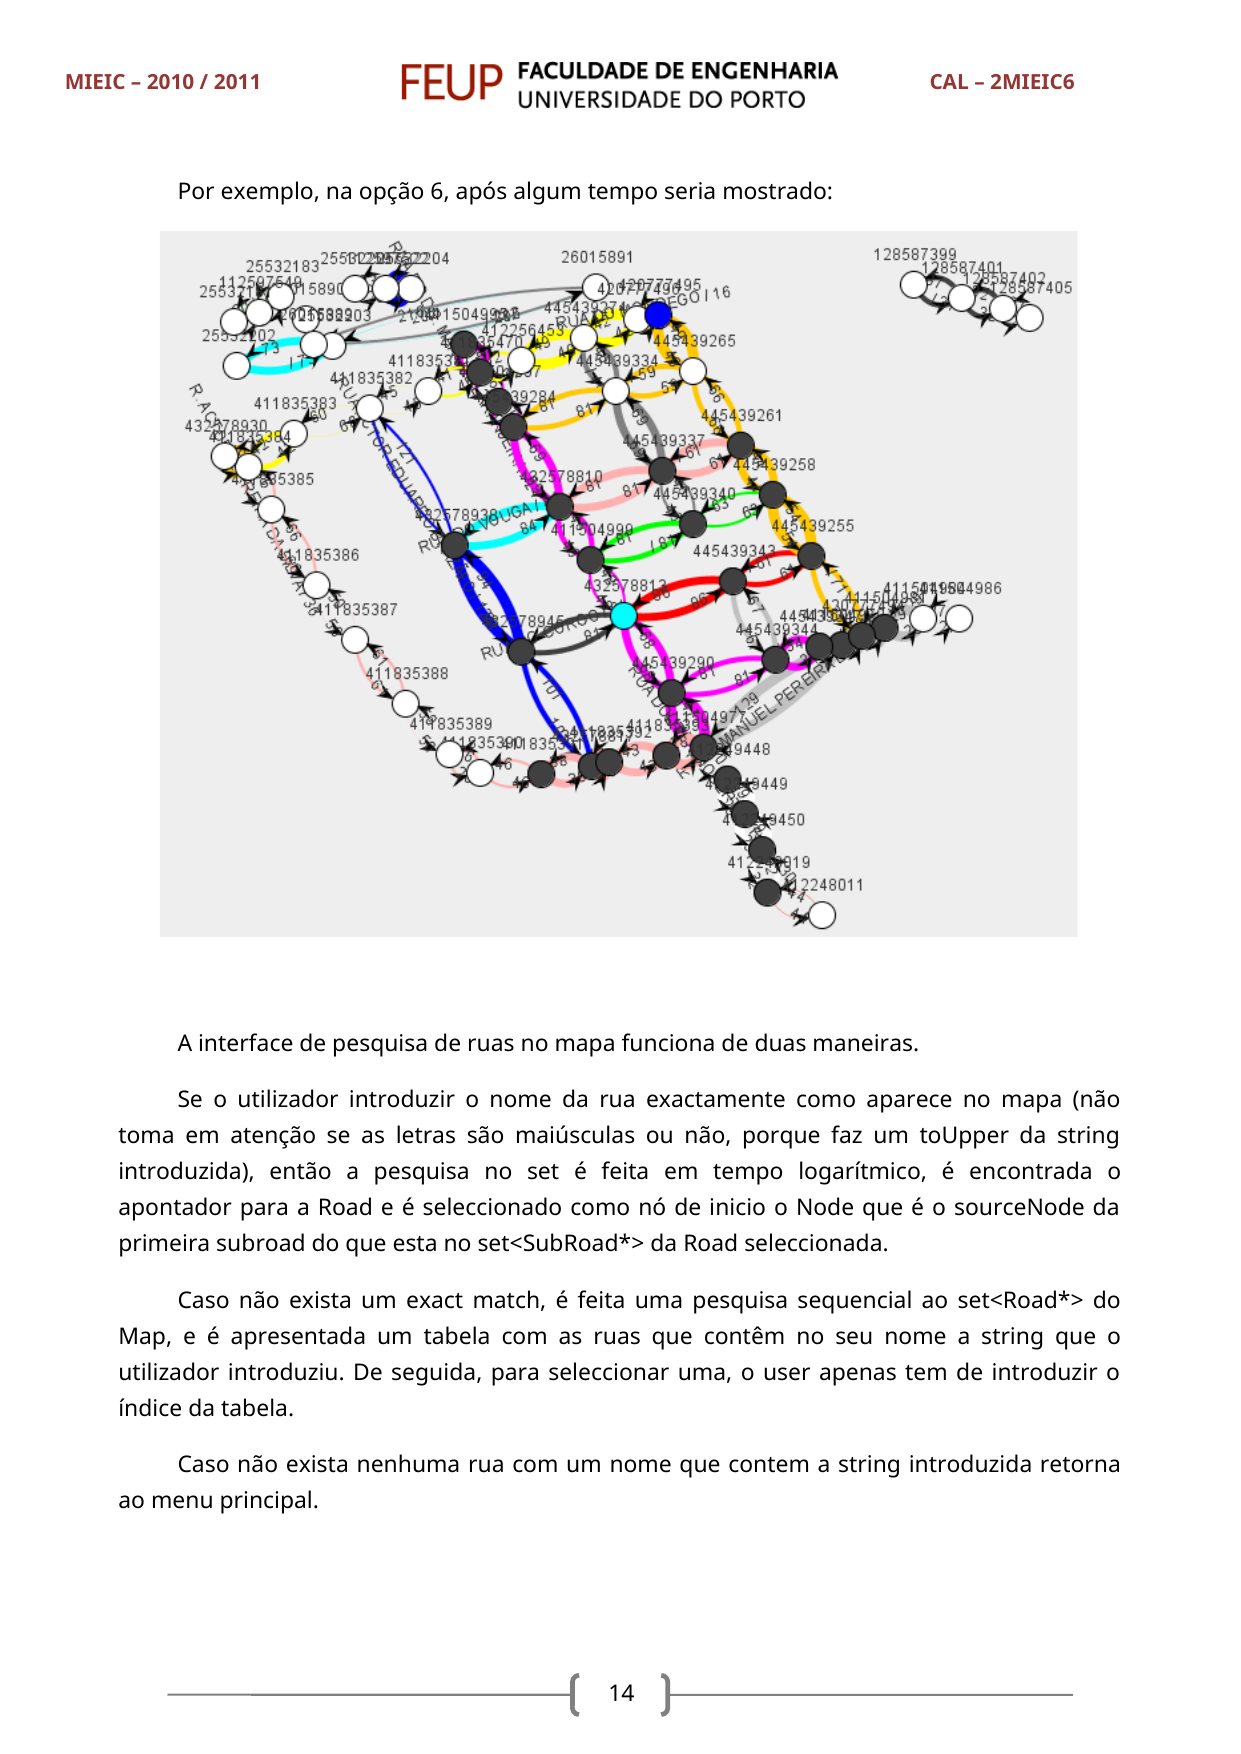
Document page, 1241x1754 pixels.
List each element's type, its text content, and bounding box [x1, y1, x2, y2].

text Caso não exista um exact match, é feita uma pesquisa sequencial ao set<Road*> do Map, e é apresentada um tabela com as ruas que contêm no seu nome a string que o utilizador introduziu. De seguida, para seleccionar uma, o user apenas tem de introduzir o índice da tabela. [118, 1284, 1122, 1423]
text Se o utilizador introduzir o nome da rua exactamente como aparece no mapa (não toma em atenção se as letras são maiúsculas ou não, porque faz um toUpper da string introduzida), então a pesquisa no set é feita em tempo logarítmico, é encontrada o apontador para a Road e é seleccionado como nó de inicio o Node que é o sourceNode da primeira subroad do que esta no set<SubRoad*> da Road seleccionada. [118, 1083, 1122, 1258]
picture [401, 61, 839, 109]
text Por exemplo, na opção 6, após algum tempo seria mostrado: [118, 175, 1122, 206]
text Caso não exista nenhuma rua com um nome que contem a string introduzida retorna ao menu principal. [118, 1448, 1122, 1516]
picture [159, 231, 1077, 937]
text A interface de pesquisa de ruas no mapa funciona de duas maneiras. [118, 1026, 1122, 1058]
